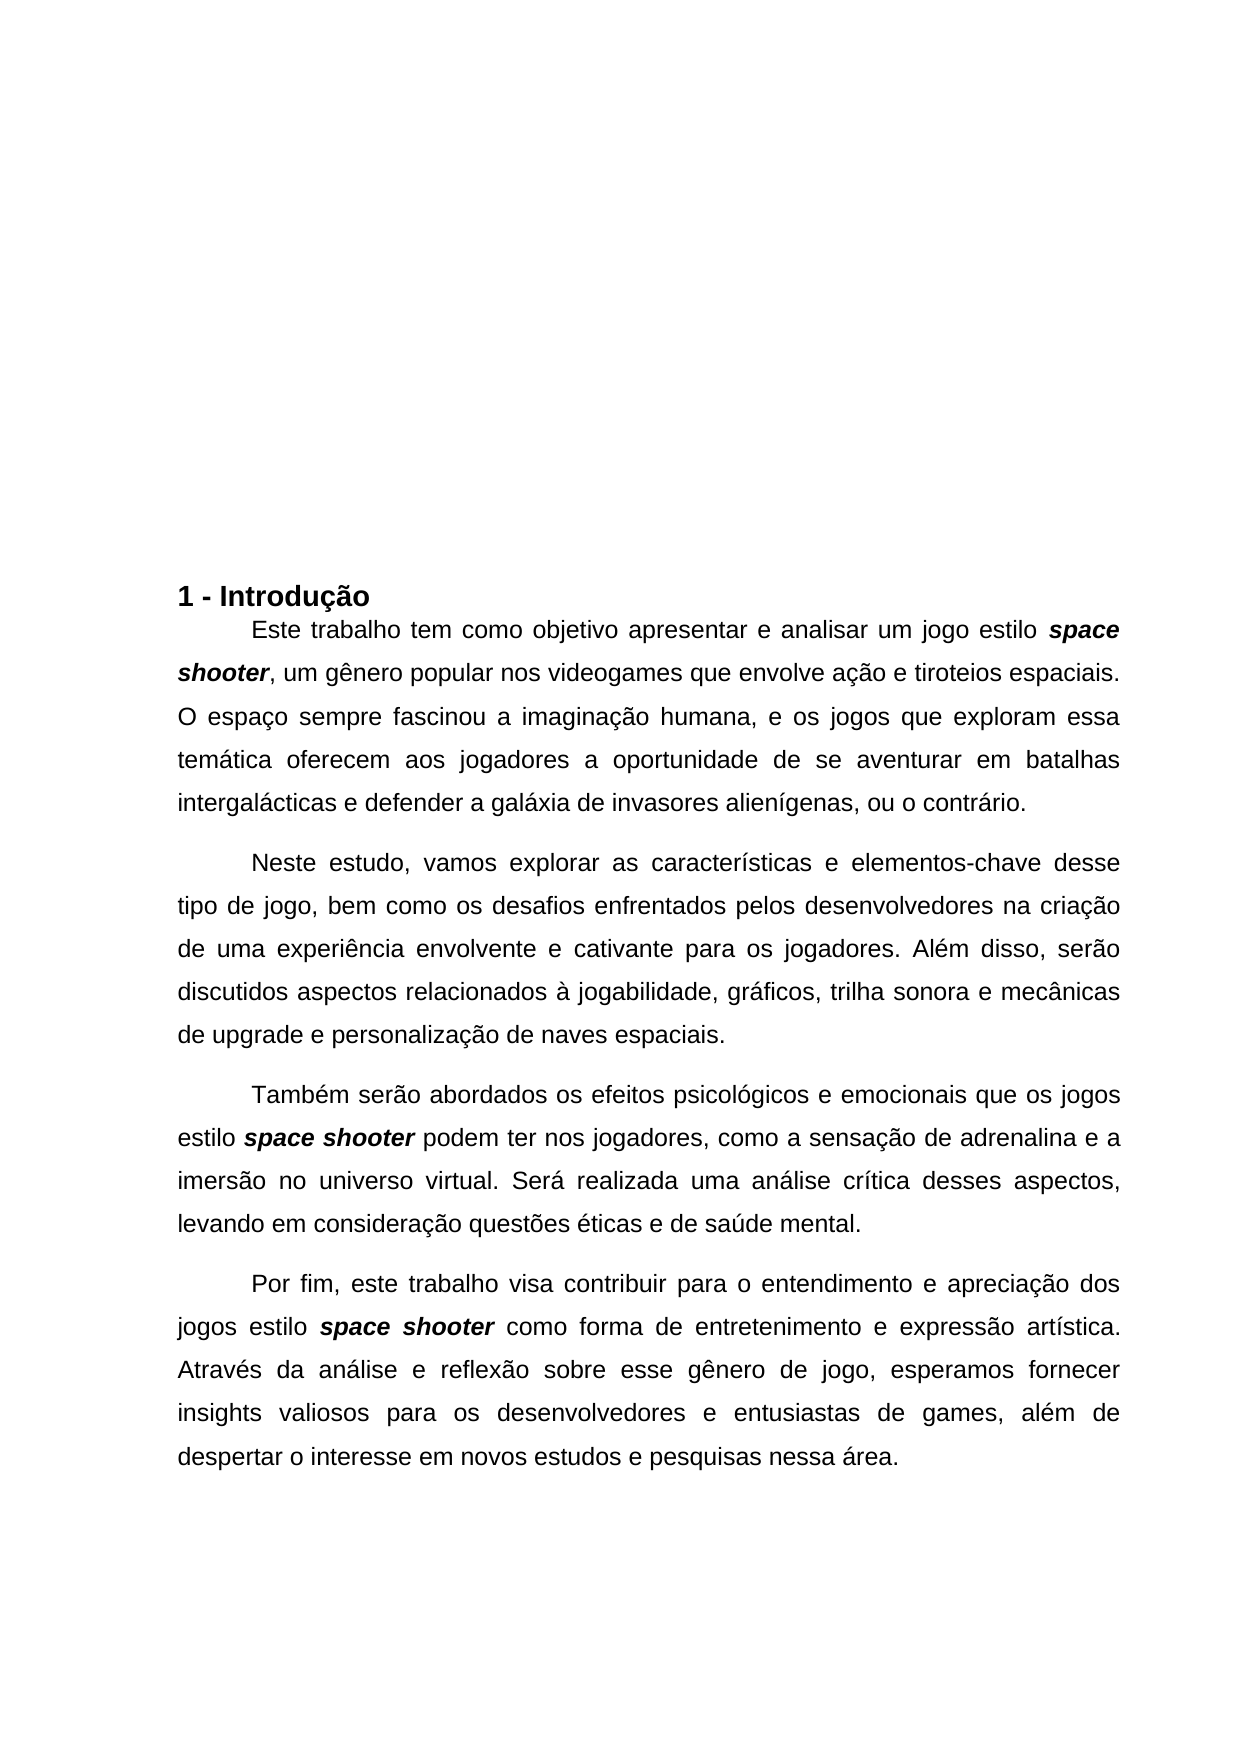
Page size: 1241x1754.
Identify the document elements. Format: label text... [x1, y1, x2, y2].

text Este trabalho tem como objetivo apresentar e analisar um jogo estilo space shooter, um gênero popular nos videogames que envolve ação e tiroteios espaciais. O espaço sempre fascinou a imaginação humana, e os jogos que exploram essa temática oferecem aos jogadores a oportunidade de se aventurar em batalhas intergalácticas e defender a galáxia de invasores alienígenas, ou o contrário. [177, 615, 1122, 816]
text Também serão abordados os efeitos psicológicos e emocionais que os jogos estilo space shooter podem ter nos jogadores, como a sensação de adrenalina e a imersão no universo virtual. Será realizada uma análise crítica desses aspectos, levando em consideração questões éticas e de saúde mental. [177, 1080, 1122, 1238]
subtitle 1 - Introdução [177, 579, 1122, 613]
text Por fim, este trabalho visa contribuir para o entendimento e apreciação dos jogos estilo space shooter como forma de entretenimento e expressão artística. Através da análise e reflexão sobre esse gênero de jogo, esperamos fornecer insights valiosos para os desenvolvedores e entusiastas de games, além de despertar o interesse em novos estudos e pesquisas nessa área. [177, 1269, 1122, 1470]
text Neste estudo, vamos explorar as características e elementos-chave desse tipo de jogo, bem como os desafios enfrentados pelos desenvolvedores na criação de uma experiência envolvente e cativante para os jogadores. Além disso, serão discutidos aspectos relacionados à jogabilidade, gráficos, trilha sonora e mecânicas de upgrade e personalização de naves espaciais. [177, 847, 1122, 1049]
